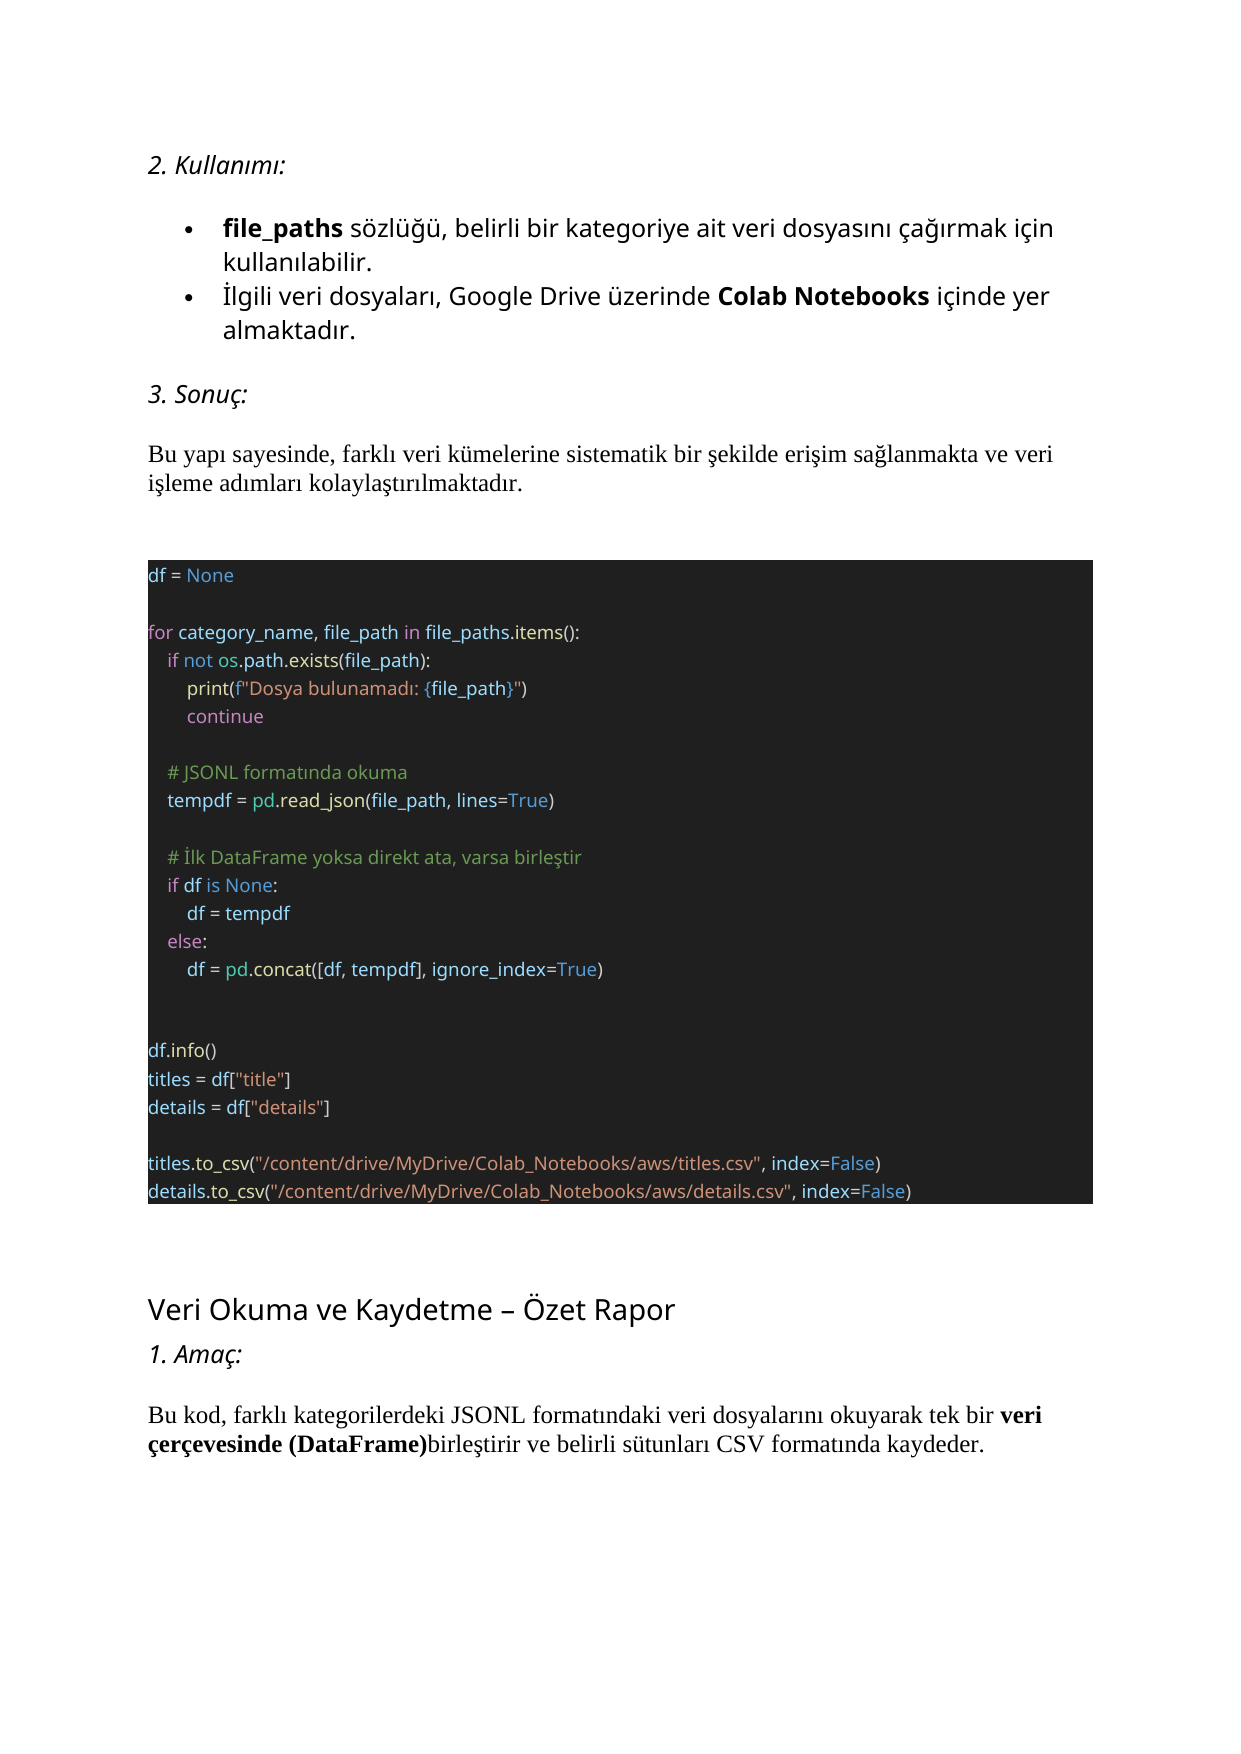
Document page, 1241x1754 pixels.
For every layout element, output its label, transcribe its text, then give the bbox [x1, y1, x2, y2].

text titles.to_csv("/content/drive/MyDrive/Colab_Notebooks/aws/titles.csv", index=False) [148, 1148, 1093, 1176]
text print(f"Dosya bulunamadı: {file_path}") [148, 673, 1093, 701]
text details.to_csv("/content/drive/MyDrive/Colab_Notebooks/aws/details.csv", index=False) [148, 1176, 1093, 1204]
text continue [148, 701, 1093, 729]
subtitle 1. Amaç: [148, 1337, 1093, 1371]
text # JSONL formatında okuma [148, 757, 1093, 785]
text Bu kod, farklı kategorilerdeki JSONL formatındaki veri dosyalarını okuyarak tek bir veri çerçevesinde (DataFrame)birleştirir ve belirli sütunları CSV formatında kaydeder. [148, 1400, 1093, 1457]
text if df is None: [148, 869, 1093, 898]
text titles = df["title"] [148, 1063, 1093, 1091]
text df = pd.concat([df, tempdf], ignore_index=True) [148, 954, 1093, 982]
subtitle 3. Sonuç: [148, 376, 1093, 410]
text df.info() [148, 1035, 1093, 1063]
text df = tempdf [148, 898, 1093, 926]
subtitle 2. Kullanımı: [148, 148, 1093, 182]
text for category_name, file_path in file_paths.items(): [148, 616, 1093, 644]
list İlgili veri dosyaları, Google Drive üzerinde Colab Notebooks içinde yer almaktadır. [185, 279, 1093, 347]
subtitle Veri Okuma ve Kaydetme – Özet Rapor [148, 1289, 1093, 1328]
text details = df["details"] [148, 1091, 1093, 1119]
list file_paths sözlüğü, belirli bir kategoriye ait veri dosyasını çağırmak için kullanılabilir. [185, 211, 1093, 279]
text else: [148, 926, 1093, 954]
text # İlk DataFrame yoksa direkt ata, varsa birleştir [148, 841, 1093, 869]
text df = None [148, 560, 1093, 588]
text Bu yapı sayesinde, farklı veri kümelerine sistematik bir şekilde erişim sağlanmakta ve veri işleme adımları kolaylaştırılmaktadır. [148, 439, 1093, 497]
text if not os.path.exists(file_path): [148, 644, 1093, 673]
text tempdf = pd.read_json(file_path, lines=True) [148, 785, 1093, 813]
